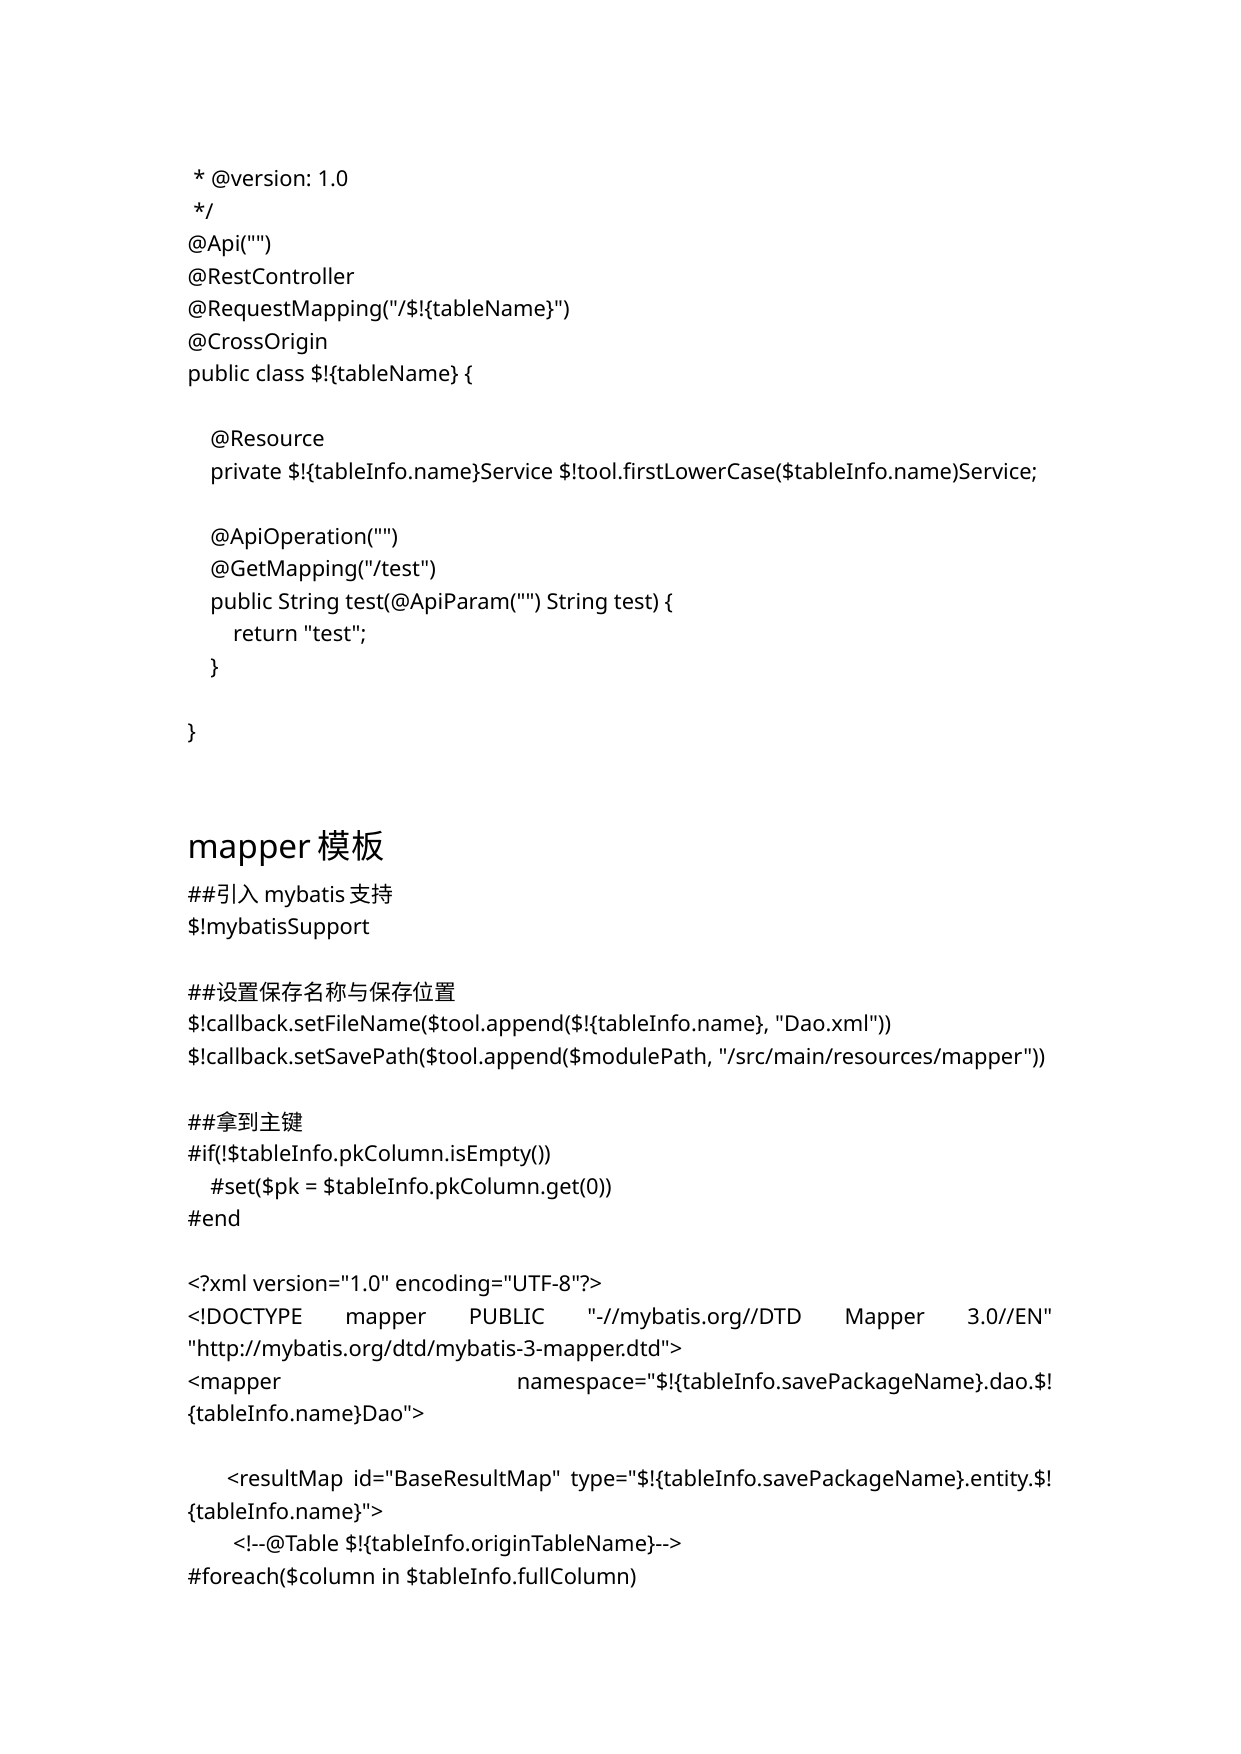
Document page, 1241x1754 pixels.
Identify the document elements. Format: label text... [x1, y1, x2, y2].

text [187, 877, 1053, 1592]
text mapper模板 [187, 812, 1053, 877]
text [187, 162, 1053, 747]
